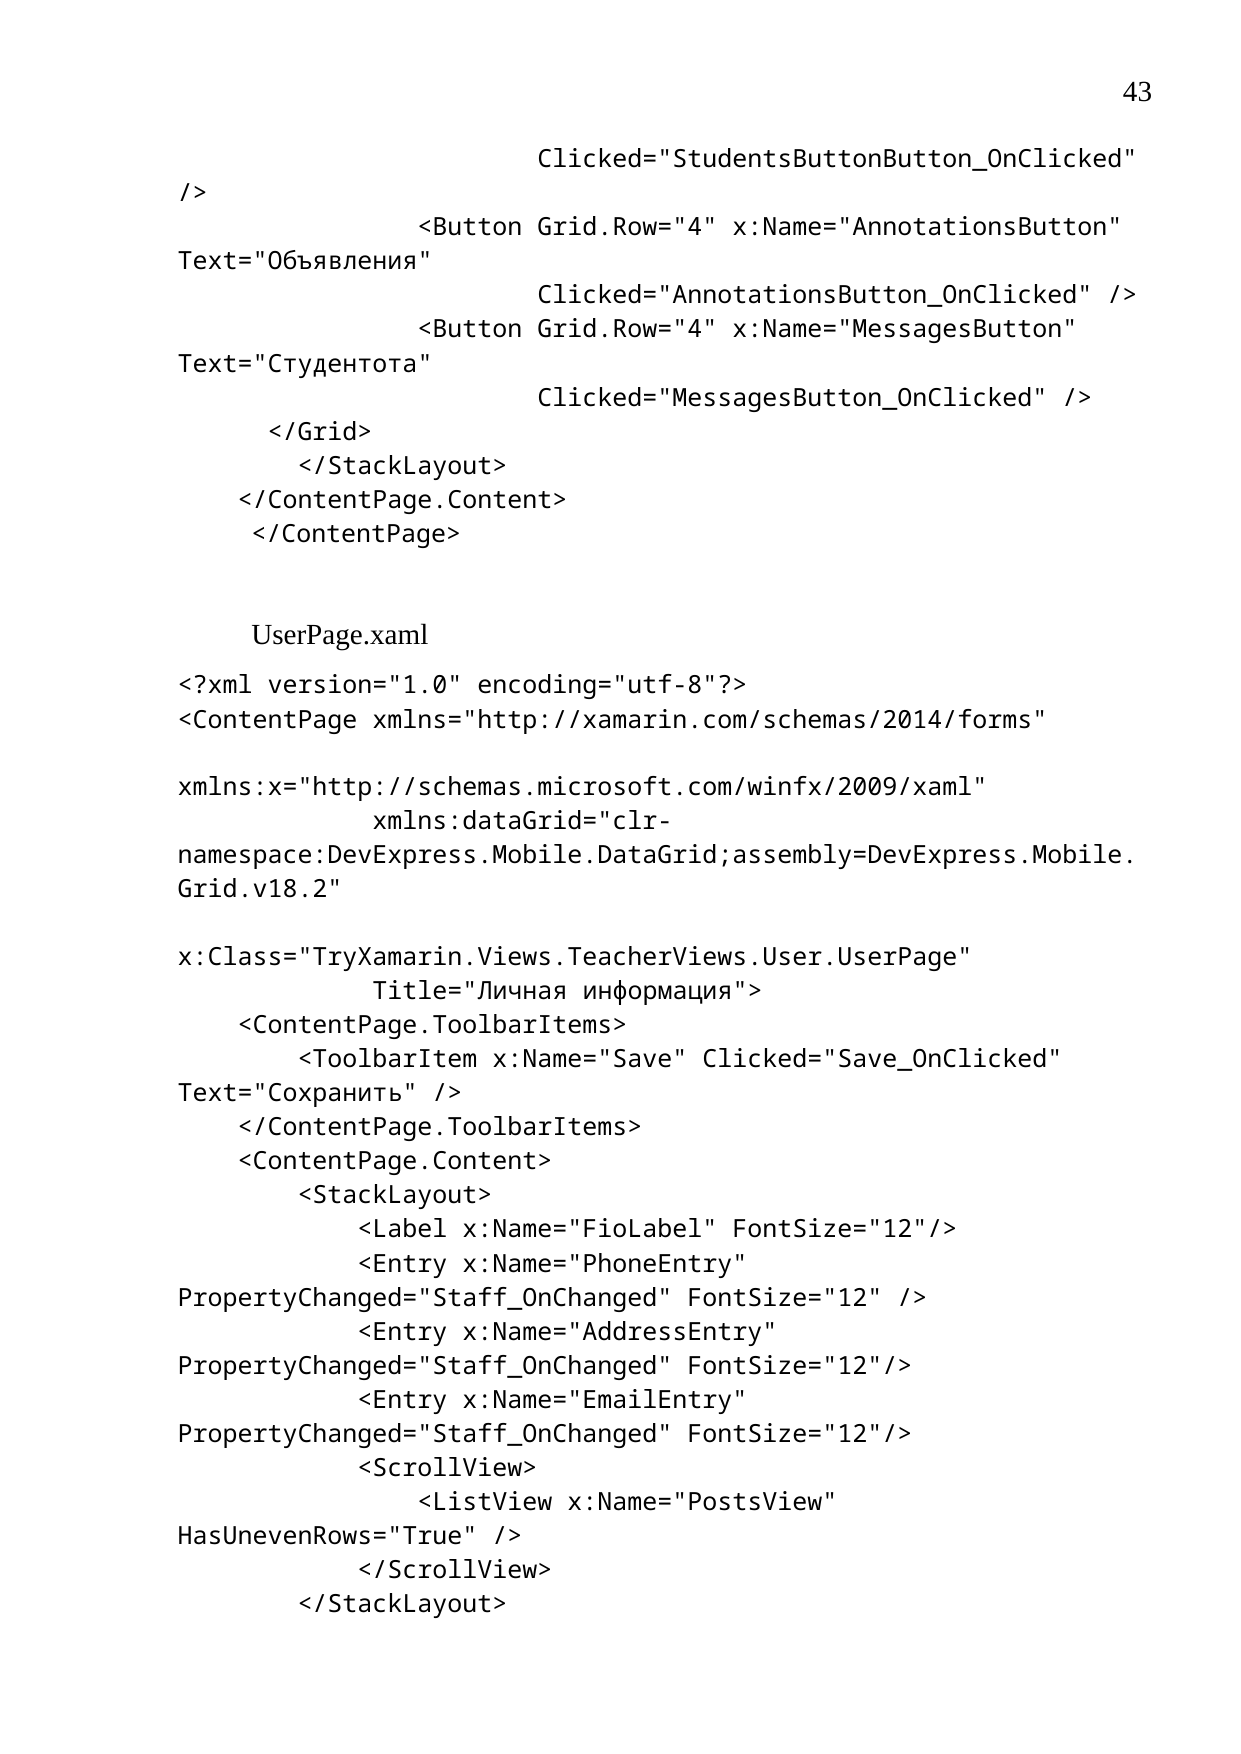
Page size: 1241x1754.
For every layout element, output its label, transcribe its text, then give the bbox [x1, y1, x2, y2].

text <ListView x:Name="PostsView" HasUnevenRows="True" /> [177, 1484, 1152, 1552]
text xmlns:dataGrid="clr-namespace:DevExpress.Mobile.DataGrid;assembly=DevExpress.Mobile.Grid.v18.2" [177, 803, 1152, 905]
text <?xml version="1.0" encoding="utf-8"?> [177, 667, 1152, 701]
text <ContentPage xmlns="http://xamarin.com/schemas/2014/forms" [177, 701, 1152, 735]
text <ToolbarItem x:Name="Save" Clicked="Save_OnClicked" Text="Сохранить" /> [177, 1041, 1152, 1109]
text </StackLayout> [177, 1586, 1152, 1620]
text </ContentPage> [177, 516, 1152, 549]
text Title="Личная информация"> [177, 973, 1152, 1007]
text Clicked="AnnotationsButton_OnClicked" /> [177, 277, 1152, 311]
text x:Class="TryXamarin.Views.TeacherViews.User.UserPage" [177, 905, 1152, 973]
text </ContentPage.ToolbarItems> [177, 1109, 1152, 1143]
text xmlns:x="http://schemas.microsoft.com/winfx/2009/xaml" [177, 735, 1152, 803]
text <StackLayout> [177, 1177, 1152, 1211]
text <Button Grid.Row="4" x:Name="AnnotationsButton" Text="Объявления" [177, 209, 1152, 277]
text </ContentPage.Content> [177, 481, 1152, 516]
text </ScrollView> [177, 1552, 1152, 1586]
text Clicked="MessagesButton_OnClicked" /> [177, 379, 1152, 413]
text <Entry x:Name="AddressEntry" PropertyChanged="Staff_OnChanged" FontSize="12"/> [177, 1313, 1152, 1381]
text <Entry x:Name="PhoneEntry" PropertyChanged="Staff_OnChanged" FontSize="12" /> [177, 1245, 1152, 1313]
text <Button Grid.Row="4" x:Name="MessagesButton" Text="Студентота" [177, 311, 1152, 379]
text Clicked="StudentsButtonButton_OnClicked" /> [177, 141, 1152, 209]
text </StackLayout> [177, 447, 1152, 481]
text <ScrollView> [177, 1449, 1152, 1484]
text <Label x:Name="FioLabel" FontSize="12"/> [177, 1211, 1152, 1245]
text UserPage.xaml [177, 617, 1152, 650]
text </Grid> [177, 413, 1152, 447]
text <Entry x:Name="EmailEntry" PropertyChanged="Staff_OnChanged" FontSize="12"/> [177, 1381, 1152, 1449]
text <ContentPage.ToolbarItems> [177, 1007, 1152, 1041]
text <ContentPage.Content> [177, 1143, 1152, 1177]
